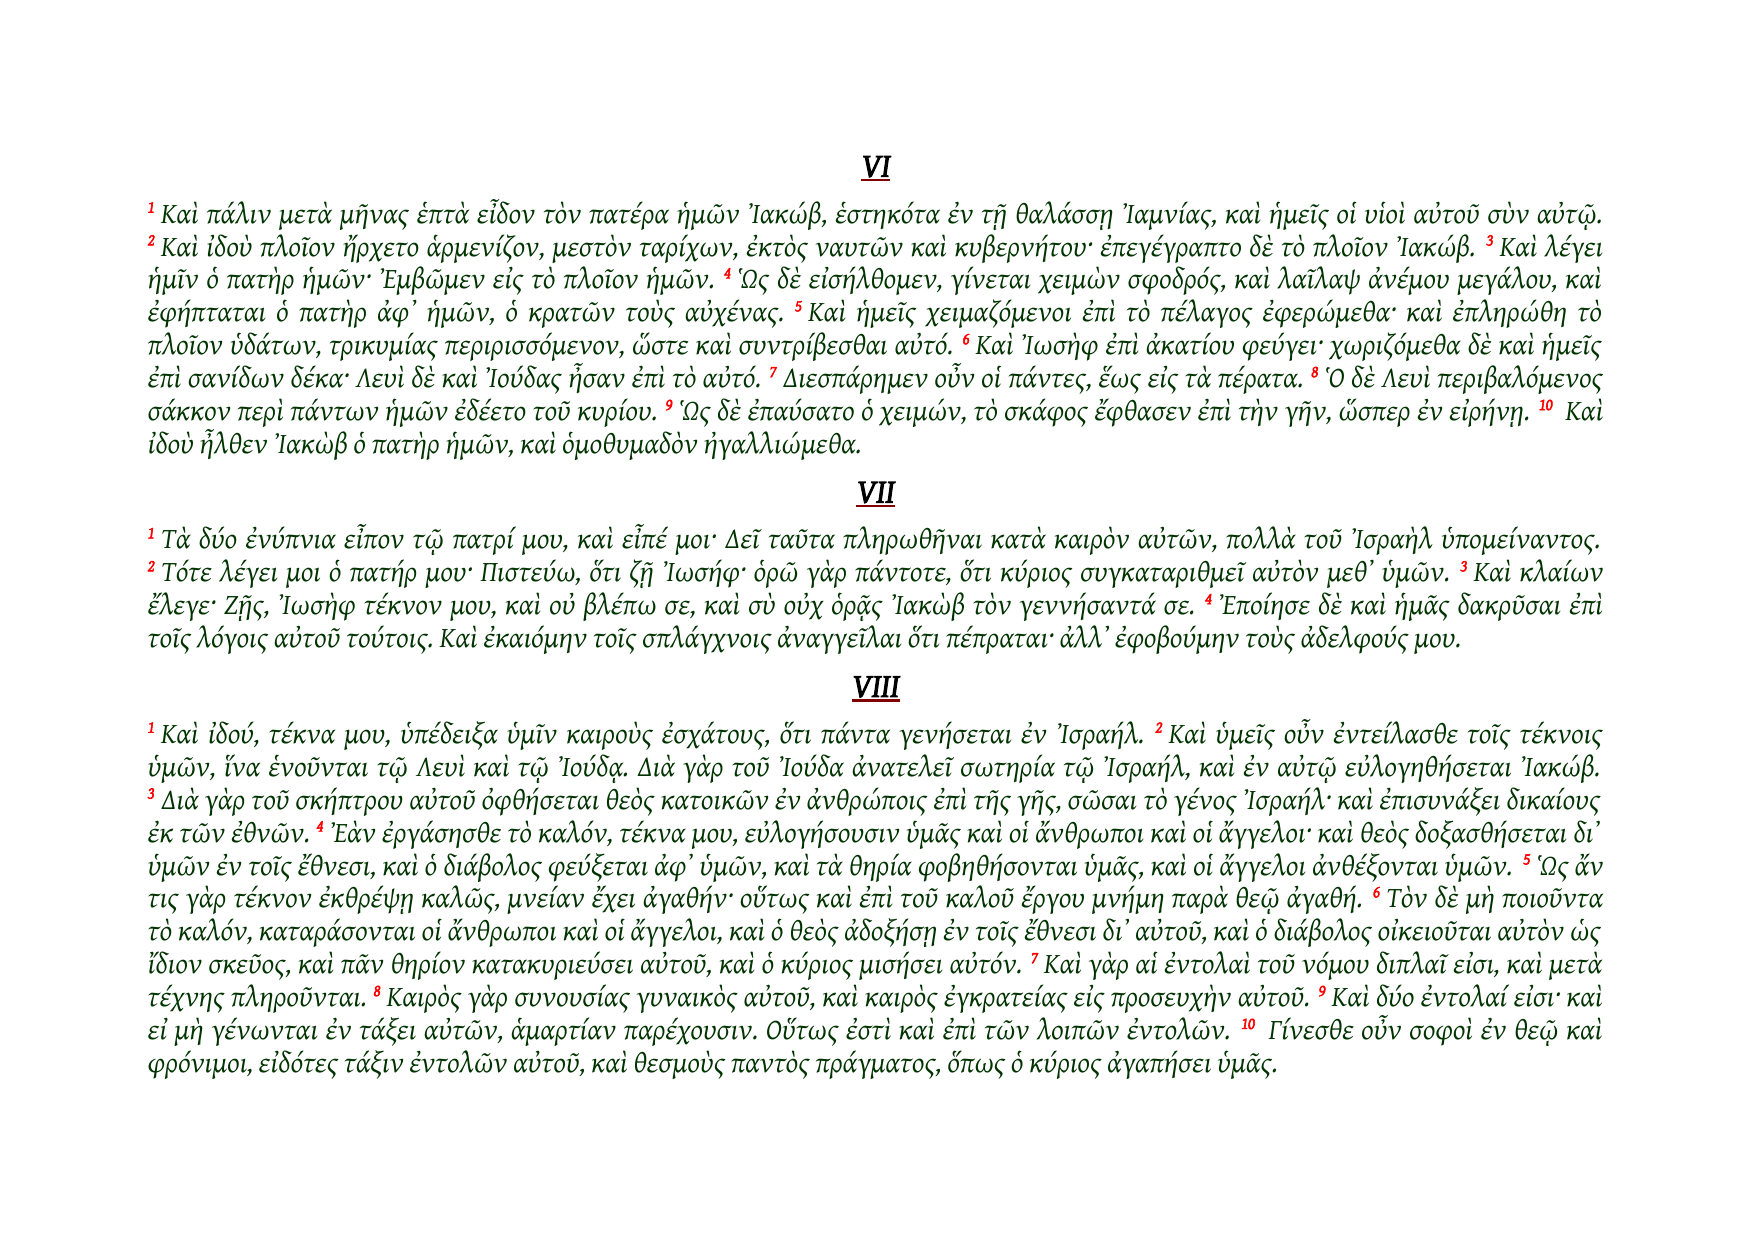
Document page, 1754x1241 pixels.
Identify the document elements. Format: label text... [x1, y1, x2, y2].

text VII [148, 474, 1606, 511]
text VIII [148, 668, 1606, 706]
text 1 Τὰ δύο ἐνύπνια εἶπον τῷ πατρί μου, καὶ εἶπέ μοι· Δεῖ ταῦτα πληρωθῆναι κατὰ καιρὸν αὐτῶν, πολλὰ τοῦ Ἰσραὴλ ὑπομείναντος. 2 Τότε λέγει μοι ὁ πατήρ μου· Πιστεύω, ὅτι ζῇ Ἰωσήφ· ὁρῶ γὰρ πάντοτε, ὅτι κύριος συγκαταριθμεῖ αὐτὸν μεθʼ ὑμῶν. 3 Καὶ κλαίων ἔλεγε· Ζῇς, Ἰωσὴφ τέκνον μου, καὶ οὐ βλέπω σε, καὶ σὺ οὐχ ὁρᾷς Ἰακὼβ τὸν γεννήσαντά σε. 4 Ἐποίησε δὲ καὶ ἡμᾶς δακρῦσαι ἐπὶ τοῖς λόγοις αὐτοῦ τούτοις. Καὶ ἐκαιόμην τοῖς σπλάγχνοις ἀναγγεῖλαι ὅτι πέπραται· ἀλλʼ ἐφοβούμην τοὺς ἀδελφούς μου. [148, 524, 1606, 655]
text 1 Καὶ ἰδού, τέκνα μου, ὑπέδειξα ὑμῖν καιροὺς ἐσχάτους, ὅτι πάντα γενήσεται ἐν Ἰσραήλ. 2 Καὶ ὑμεῖς οὖν ἐντείλασθε τοῖς τέκνοις ὑμῶν, ἵνα ἑνοῦνται τῷ Λευὶ καὶ τῷ Ἰούδᾳ. Διὰ γὰρ τοῦ Ἰούδα ἀνατελεῖ σωτηρία τῷ Ἰσραήλ, καὶ ἐν αὐτῷ εὐλογηθήσεται Ἰακώβ. 3 Διὰ γὰρ τοῦ σκήπτρου αὐτοῦ ὀφθήσεται θεὸς κατοικῶν ἐν ἀνθρώποις ἐπὶ τῆς γῆς, σῶσαι τὸ γένος Ἰσραήλ· καὶ ἐπισυνάξει δικαίους ἐκ τῶν ἐθνῶν. 4 Ἐὰν ἐργάσησθε τὸ καλόν, τέκνα μου, εὐλογήσουσιν ὑμᾶς καὶ οἱ ἄνθρωποι καὶ οἱ ἄγγελοι· καὶ θεὸς δοξασθήσεται διʼ ὑμῶν ἐν τοῖς ἔθνεσι, καὶ ὁ διάβολος φεύξεται ἀφʼ ὑμῶν, καὶ τὰ θηρία φοβηθήσονται ὑμᾶς, καὶ οἱ ἄγγελοι ἀνθέξονται ὑμῶν. 5 Ὡς ἄν τις γὰρ τέκνον ἐκθρέψῃ καλῶς, μνείαν ἔχει ἀγαθήν· οὕτως καὶ ἐπὶ τοῦ καλοῦ ἔργου μνήμη παρὰ θεῷ ἀγαθή. 6 Τὸν δὲ μὴ ποιοῦντα τὸ καλόν, καταράσονται οἱ ἄνθρωποι καὶ οἱ ἄγγελοι, καὶ ὁ θεὸς ἀδοξήσῃ ἐν τοῖς ἔθνεσι διʼ αὐτοῦ, καὶ ὁ διάβολος οἰκειοῦται αὐτὸν ὡς ἴδιον σκεῦος, καὶ πᾶν θηρίον κατακυριεύσει αὐτοῦ, καὶ ὁ κύριος μισήσει αὐτόν. 7 Καὶ γὰρ αἱ ἐντολαὶ τοῦ νόμου διπλαῖ εἰσι, καὶ μετὰ τέχνης πληροῦνται. 8 Καιρὸς γὰρ συνουσίας γυναικὸς αὐτοῦ, καὶ καιρὸς ἐγκρατείας εἰς προσευχὴν αὐτοῦ. 9 Καὶ δύο ἐντολαί εἰσι· καὶ εἰ μὴ γένωνται ἐν τάξει αὐτῶν, ἁμαρτίαν παρέχουσιν. Οὕτως ἐστὶ καὶ ἐπὶ τῶν λοιπῶν ἐντολῶν. 10 Γίνεσθε οὖν σοφοὶ ἐν θεῷ καὶ φρόνιμοι, εἰδότες τάξιν ἐντολῶν αὐτοῦ, καὶ θεσμοὺς παντὸς πράγματος, ὅπως ὁ κύριος ἀγαπήσει ὑμᾶς. [148, 718, 1606, 1080]
text 1 Καὶ πάλιν μετὰ μῆνας ἑπτὰ εἶδον τὸν πατέρα ἡμῶν Ἰακώβ, ἑστηκότα ἐν τῇ θαλάσσῃ Ἰαμνίας, καὶ ἡμεῖς οἱ υἱοὶ αὐτοῦ σὺν αὐτῷ. 2 Καὶ ἰδοὺ πλοῖον ἤρχετο ἁρμενίζον, μεστὸν ταρίχων, ἐκτὸς ναυτῶν καὶ κυβερνήτου· ἐπεγέγραπτο δὲ τὸ πλοῖον Ἰακώβ. 3 Καὶ λέγει ἡμῖν ὁ πατὴρ ἡμῶν· Ἐμβῶμεν εἰς τὸ πλοῖον ἡμῶν. 4 Ὡς δὲ εἰσήλθομεν, γίνεται χειμὼν σφοδρός, καὶ λαῖλαψ ἀνέμου μεγάλου, καὶ ἐφήπταται ὁ πατὴρ ἀφʼ ἡμῶν, ὁ κρατῶν τοὺς αὐχένας. 5 Καὶ ἡμεῖς χειμαζόμενοι ἐπὶ τὸ πέλαγος ἐφερώμεθα· καὶ ἐπληρώθη τὸ πλοῖον ὑδάτων, τρικυμίας περιρισσόμενον, ὥστε καὶ συντρίβεσθαι αὐτό. 6 Καὶ Ἰωσὴφ ἐπὶ ἀκατίου φεύγει· χωριζόμεθα δὲ καὶ ἡμεῖς ἐπὶ σανίδων δέκα· Λευὶ δὲ καὶ Ἰούδας ἦσαν ἐπὶ τὸ αὐτό. 7 Διεσπάρημεν οὖν οἱ πάντες, ἕως εἰς τὰ πέρατα. 8 Ὁ δὲ Λευὶ περιβαλόμενος σάκκον περὶ πάντων ἡμῶν ἐδέετο τοῦ κυρίου. 9 Ὡς δὲ ἐπαύσατο ὁ χειμών, τὸ σκάφος ἔφθασεν ἐπὶ τὴν γῆν, ὥσπερ ἐν εἰρήνῃ. 10 Καὶ ἰδοὺ ἦλθεν Ἰακὼβ ὁ πατὴρ ἡμῶν, καὶ ὁμοθυμαδὸν ἠγαλλιώμεθα. [148, 198, 1606, 461]
text VI [148, 148, 1606, 185]
